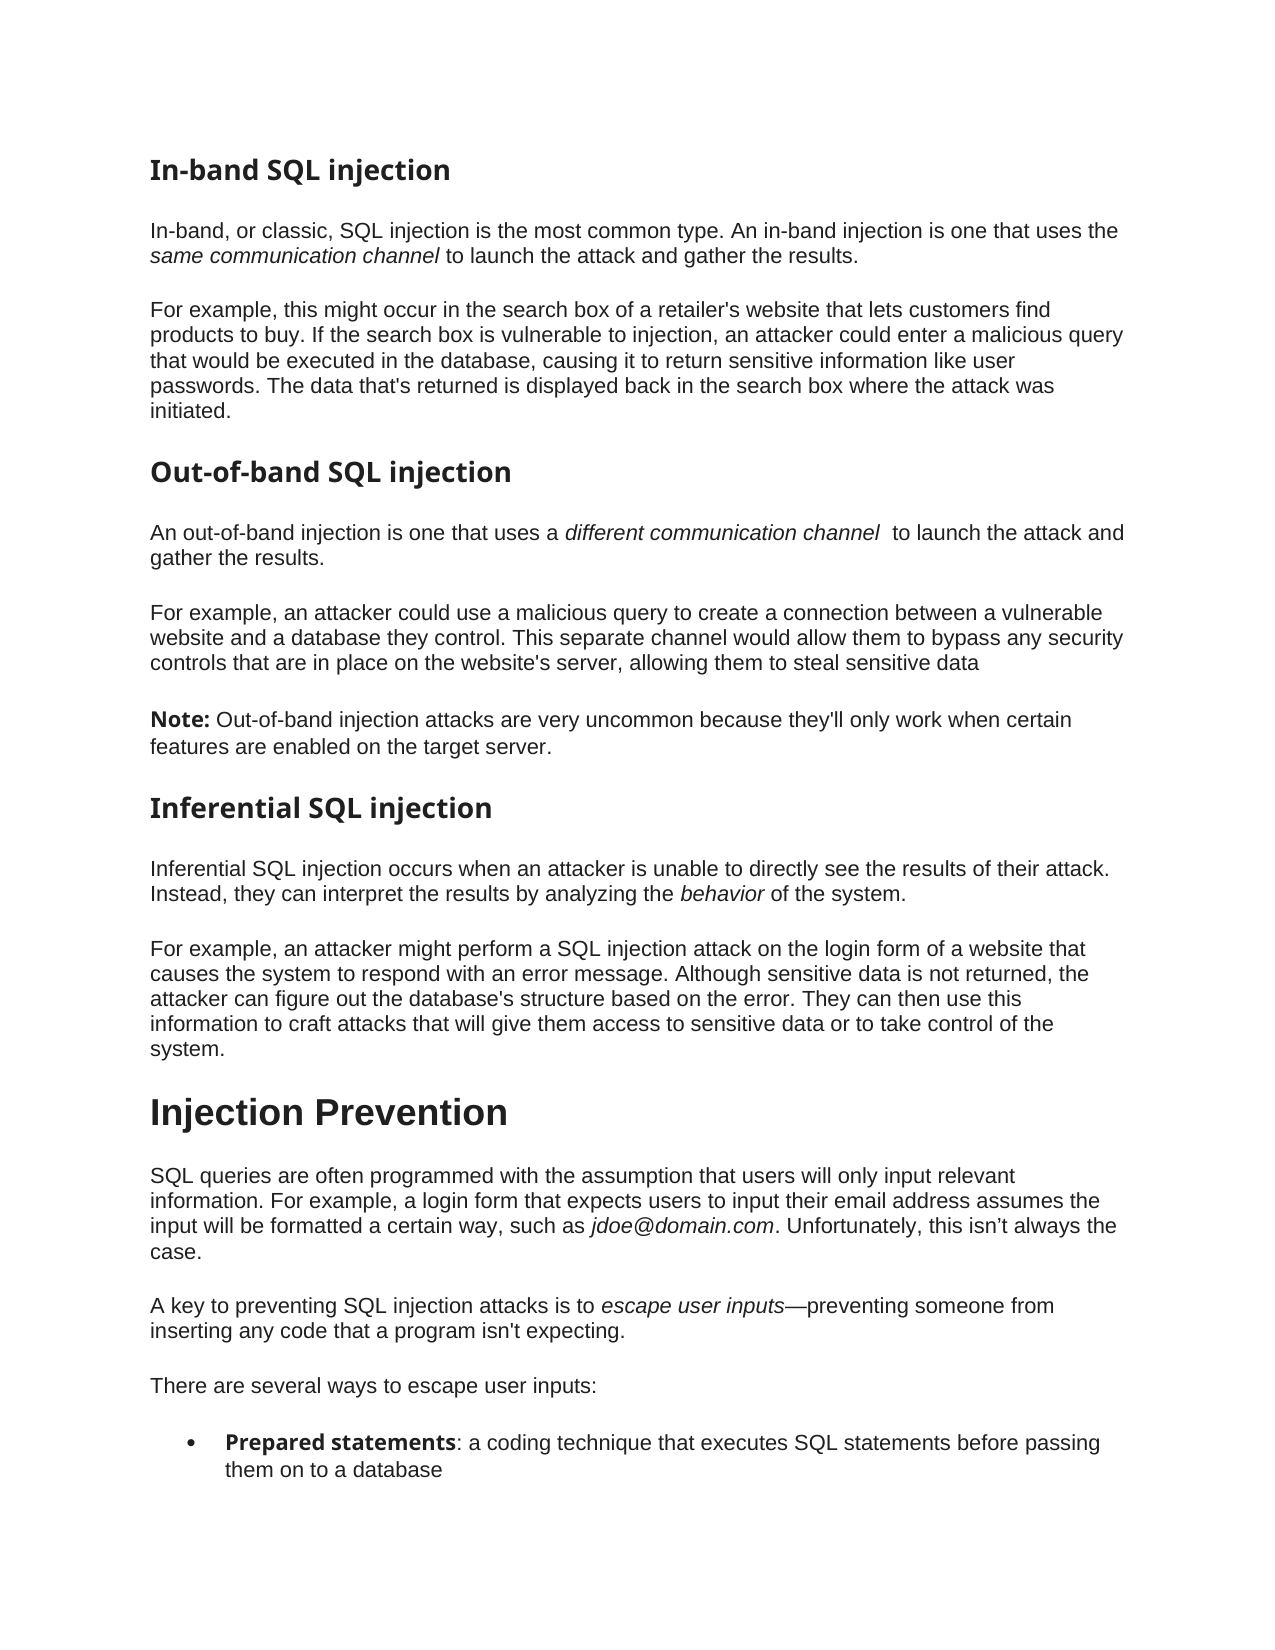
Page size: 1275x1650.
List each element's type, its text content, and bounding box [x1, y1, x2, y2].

text There are several ways to escape user inputs: [150, 1372, 1125, 1398]
text Inferential SQL injection [150, 788, 1125, 827]
text SQL queries are often programmed with the assumption that users will only input relevant information. For example, a login form that expects users to input their email address assumes the input will be formatted a certain way, such as jdoe@domain.com. Unfortunately, this isn’t always the case. [150, 1163, 1125, 1264]
text Note: Out-of-band injection attacks are very uncommon because they'll only work when certain features are enabled on the target server. [150, 704, 1125, 759]
text Inferential SQL injection occurs when an attacker is unable to directly see the results of their attack. Instead, they can interpret the results by analyzing the behavior of the system. [150, 856, 1125, 906]
text Out-of-band SQL injection [150, 452, 1125, 491]
text In-band, or classic, SQL injection is the most common type. An in-band injection is one that uses the same communication channel to launch the attack and gather the results. [150, 217, 1125, 268]
text In-band SQL injection [150, 150, 1125, 188]
text For example, an attacker might perform a SQL injection attack on the login form of a website that causes the system to respond with an error message. Although sensitive data is not returned, the attacker can figure out the database's structure based on the error. They can then use this information to craft attacks that will give them access to sensitive data or to take control of the system. [150, 935, 1125, 1061]
text For example, an attacker could use a malicious query to create a connection between a vulnerable website and a database they control. This separate channel would allow them to bypass any security controls that are in place on the website's server, allowing them to steal sensitive data [150, 599, 1125, 675]
text Injection Prevention [150, 1091, 1125, 1134]
text An out-of-band injection is one that uses a different communication channel to launch the attack and gather the results. [150, 520, 1125, 570]
text A key to preventing SQL injection attacks is to escape user inputs—preventing someone from inserting any code that a program isn't expecting. [150, 1293, 1125, 1343]
text For example, this might occur in the search box of a retailer's website that lets customers find products to buy. If the search box is vulnerable to injection, an attacker could enter a malicious query that would be executed in the database, causing it to return sensitive information like user passwords. The data that's returned is displayed back in the search box where the attack was initiated. [150, 297, 1125, 423]
list Prepared statements: a coding technique that executes SQL statements before passing them on to a database [187, 1427, 1125, 1482]
